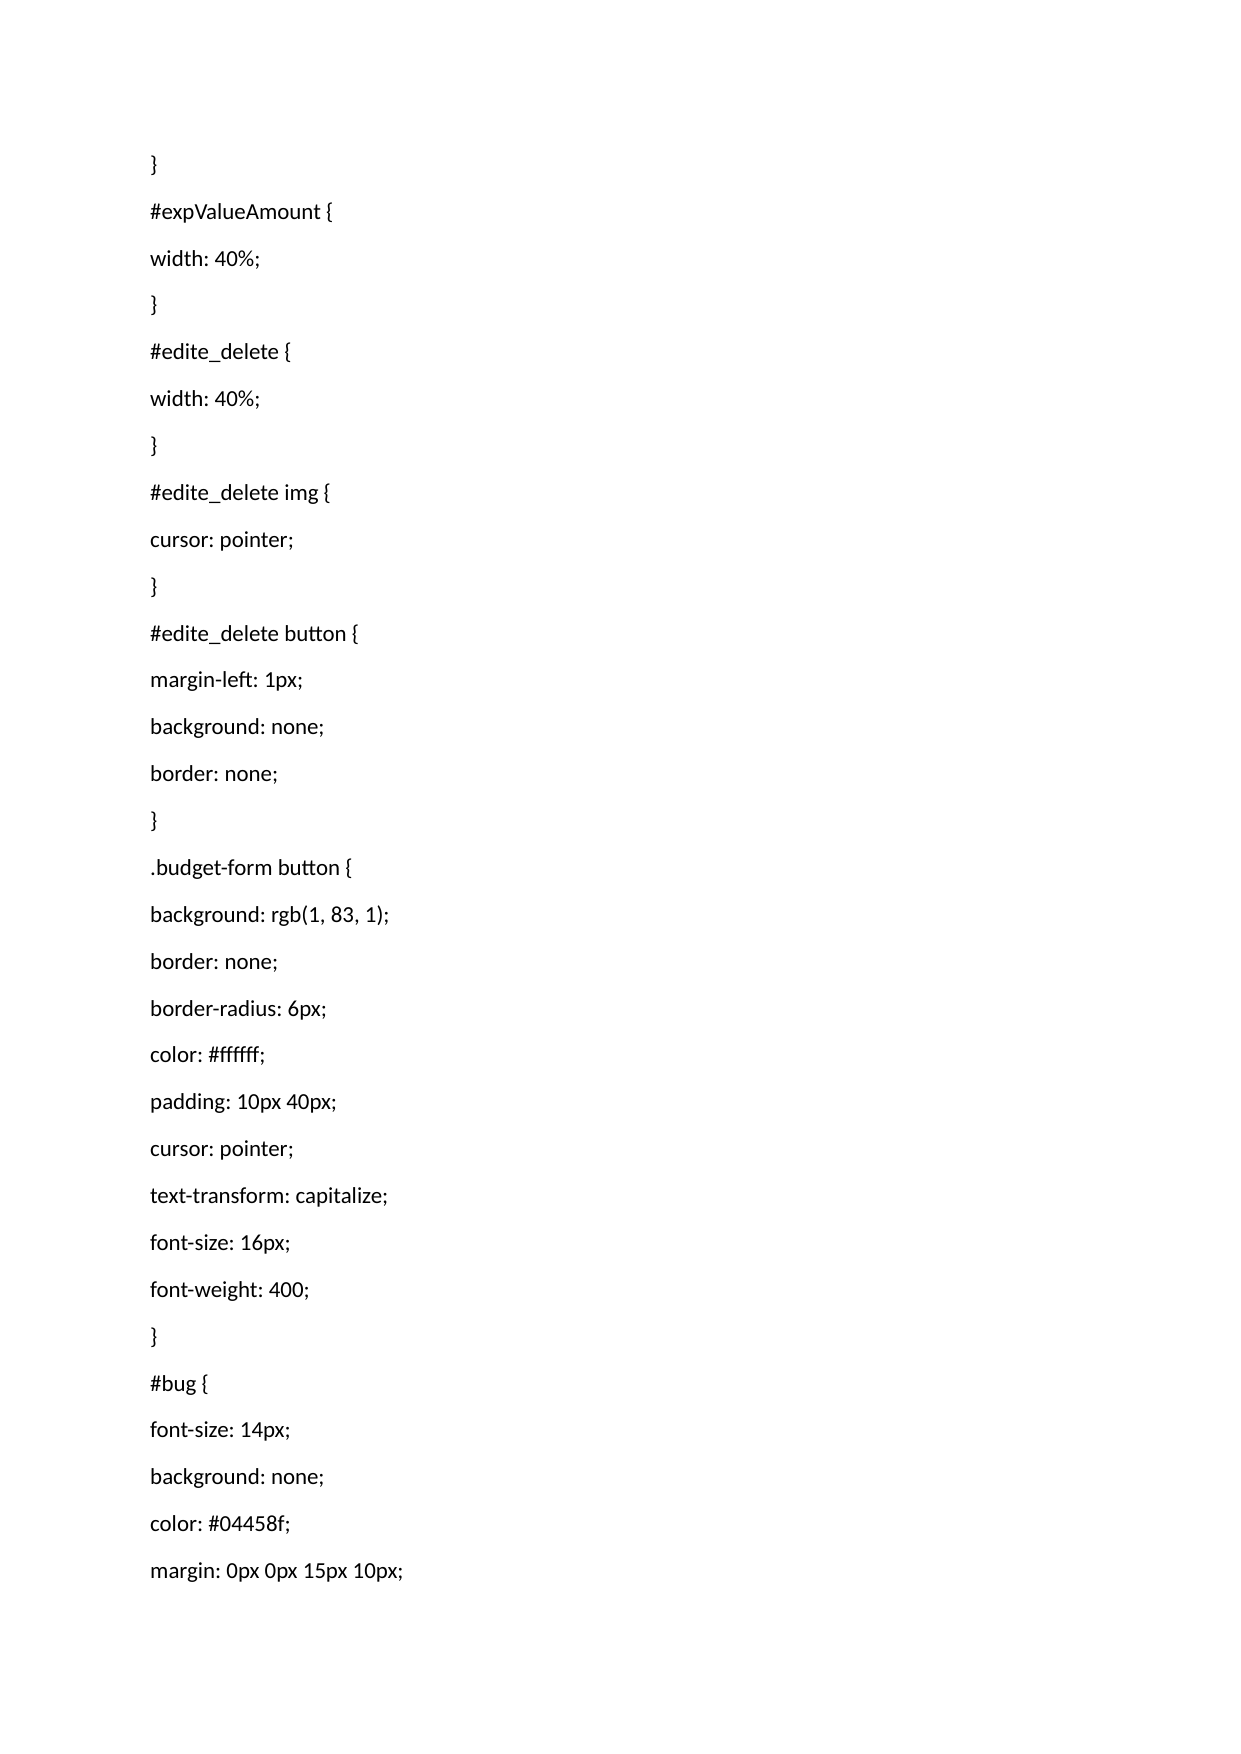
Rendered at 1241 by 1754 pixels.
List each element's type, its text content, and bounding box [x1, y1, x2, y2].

text background: none; [150, 712, 1090, 741]
text background: none; [150, 1462, 1090, 1491]
text #edite_delete img { [150, 478, 1090, 506]
text } [150, 150, 1090, 178]
text } [150, 1322, 1090, 1350]
text } [150, 572, 1090, 600]
text .budget-form button { [150, 853, 1090, 881]
text color: #ffffff; [150, 1041, 1090, 1069]
text #expValueAmount { [150, 197, 1090, 225]
text #edite_delete { [150, 337, 1090, 366]
text #bug { [150, 1369, 1090, 1397]
text font-size: 14px; [150, 1416, 1090, 1444]
text width: 40%; [150, 384, 1090, 412]
text border: none; [150, 759, 1090, 787]
text color: #04458f; [150, 1509, 1090, 1537]
text cursor: pointer; [150, 1134, 1090, 1162]
text margin: 0px 0px 15px 10px; [150, 1556, 1090, 1584]
text width: 40%; [150, 244, 1090, 272]
text background: rgb(1, 83, 1); [150, 900, 1090, 928]
text border: none; [150, 947, 1090, 975]
text } [150, 291, 1090, 319]
text #edite_delete button { [150, 619, 1090, 647]
text text-transform: capitalize; [150, 1181, 1090, 1209]
text padding: 10px 40px; [150, 1087, 1090, 1116]
text cursor: pointer; [150, 525, 1090, 553]
text margin-left: 1px; [150, 666, 1090, 694]
text font-weight: 400; [150, 1275, 1090, 1303]
text font-size: 16px; [150, 1228, 1090, 1256]
text } [150, 806, 1090, 834]
text } [150, 431, 1090, 459]
text border-radius: 6px; [150, 994, 1090, 1022]
